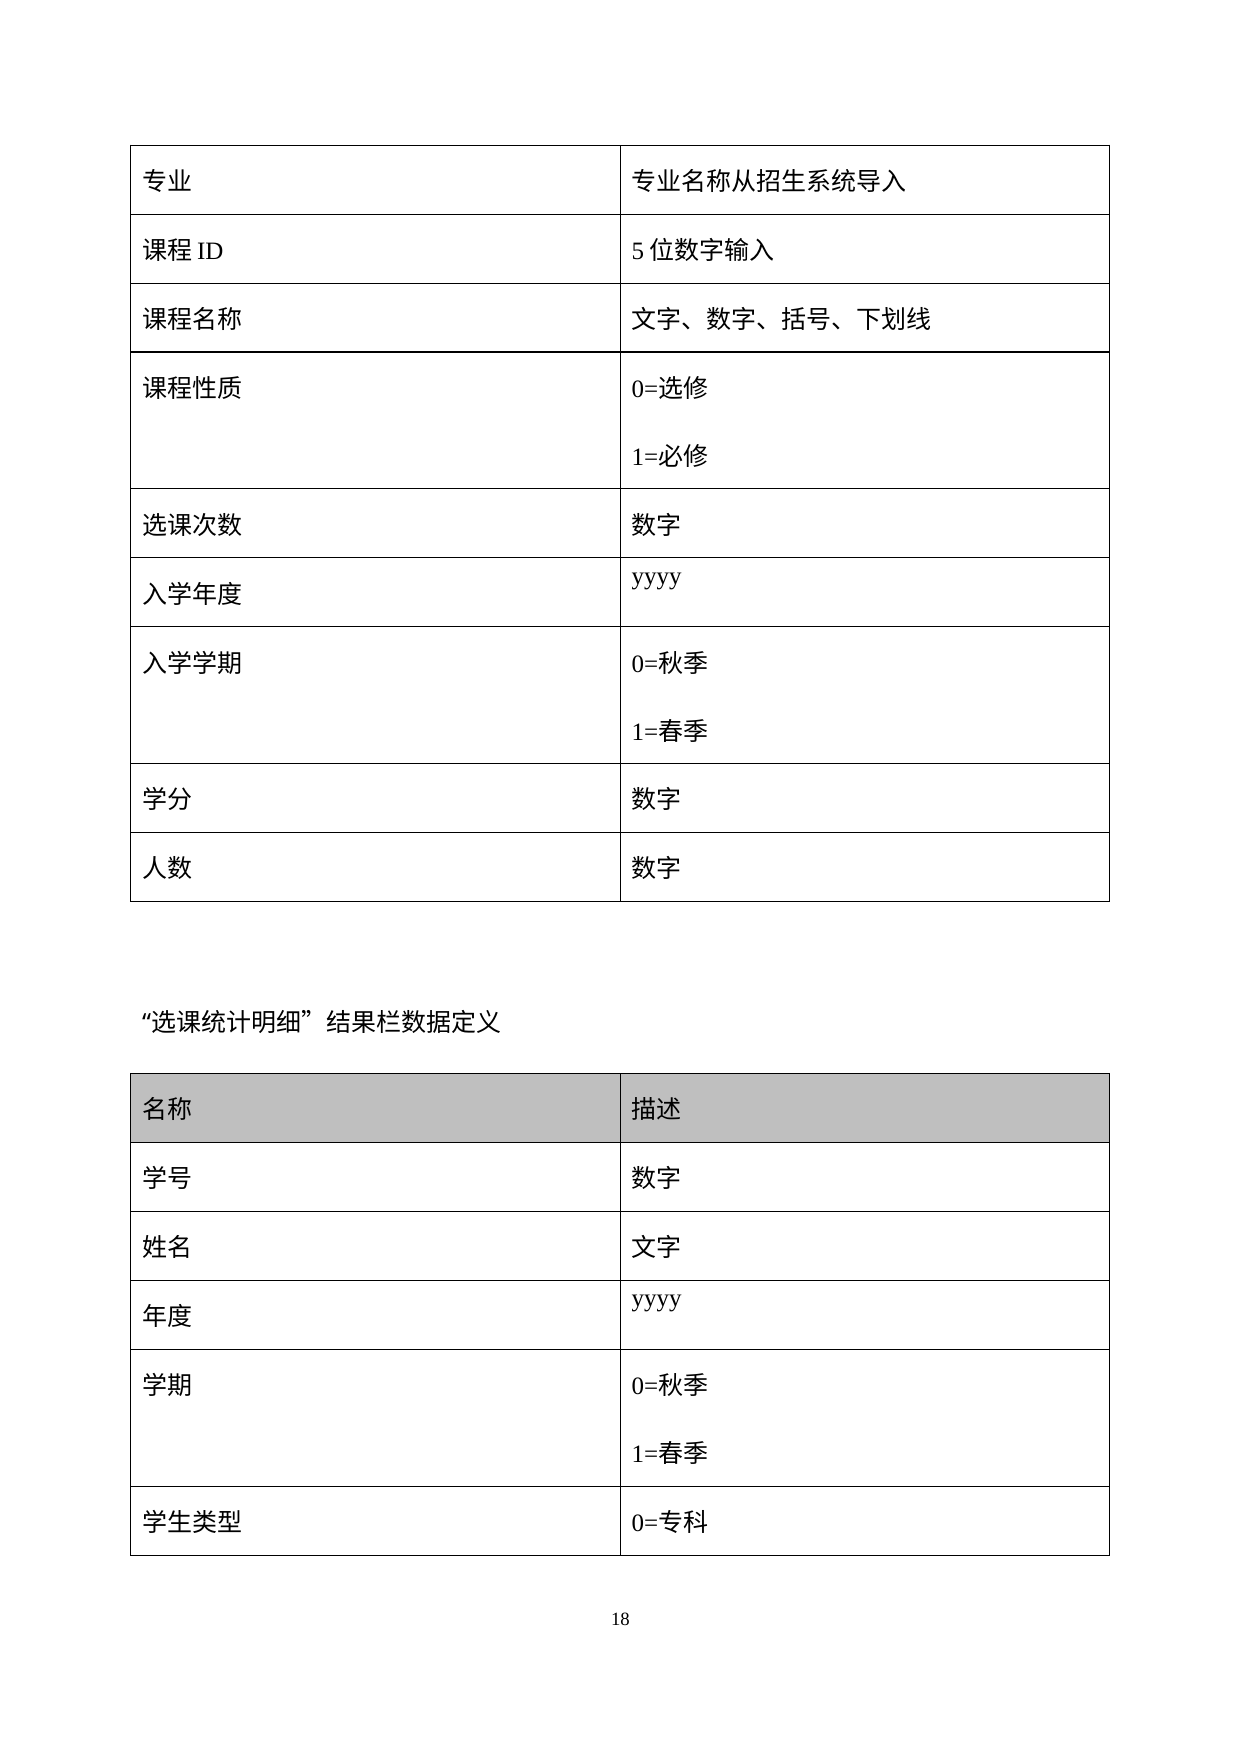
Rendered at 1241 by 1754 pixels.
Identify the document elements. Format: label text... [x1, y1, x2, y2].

table_cell 学生类型 [131, 1487, 620, 1554]
table_cell 专业名称从招生系统导入 [621, 146, 1109, 213]
table_cell 学分 [131, 764, 620, 832]
table_cell 0=专科 1=本科 [621, 1487, 1109, 1554]
table_cell 数字 [621, 1143, 1109, 1211]
table_cell 年度 [131, 1281, 620, 1349]
table_cell 姓名 [131, 1212, 620, 1280]
table_cell 数字 [621, 764, 1109, 832]
table_cell 5位数字输入 [621, 215, 1109, 282]
table_cell 文字、数字、括号、下划线 [621, 284, 1109, 351]
table_cell 0=选修 1=必修 [621, 353, 1109, 488]
table_cell 数字 [621, 489, 1109, 557]
table_cell 入学年度 [131, 558, 620, 626]
table_cell 课程ID [131, 215, 620, 282]
table_cell 学期 [131, 1350, 620, 1486]
text “选课统计明细”结果栏数据定义 [142, 987, 1098, 1055]
table_cell 数字 [621, 833, 1109, 901]
table_cell 学号 [131, 1143, 620, 1211]
table_header 名称 [131, 1074, 620, 1142]
table_cell 课程名称 [131, 284, 620, 351]
table_cell yyyy [621, 558, 1109, 626]
table_cell 选课次数 [131, 489, 620, 557]
table_cell 专业 [131, 146, 620, 213]
table_cell 文字 [621, 1212, 1109, 1280]
table_header 描述 [621, 1074, 1109, 1142]
table_cell 入学学期 [131, 627, 620, 763]
table_cell 0=秋季 1=春季 [621, 1350, 1109, 1486]
table_cell 人数 [131, 833, 620, 901]
table_cell 0=秋季 1=春季 [621, 627, 1109, 763]
table_cell 课程性质 [131, 353, 620, 488]
table_cell yyyy [621, 1281, 1109, 1349]
